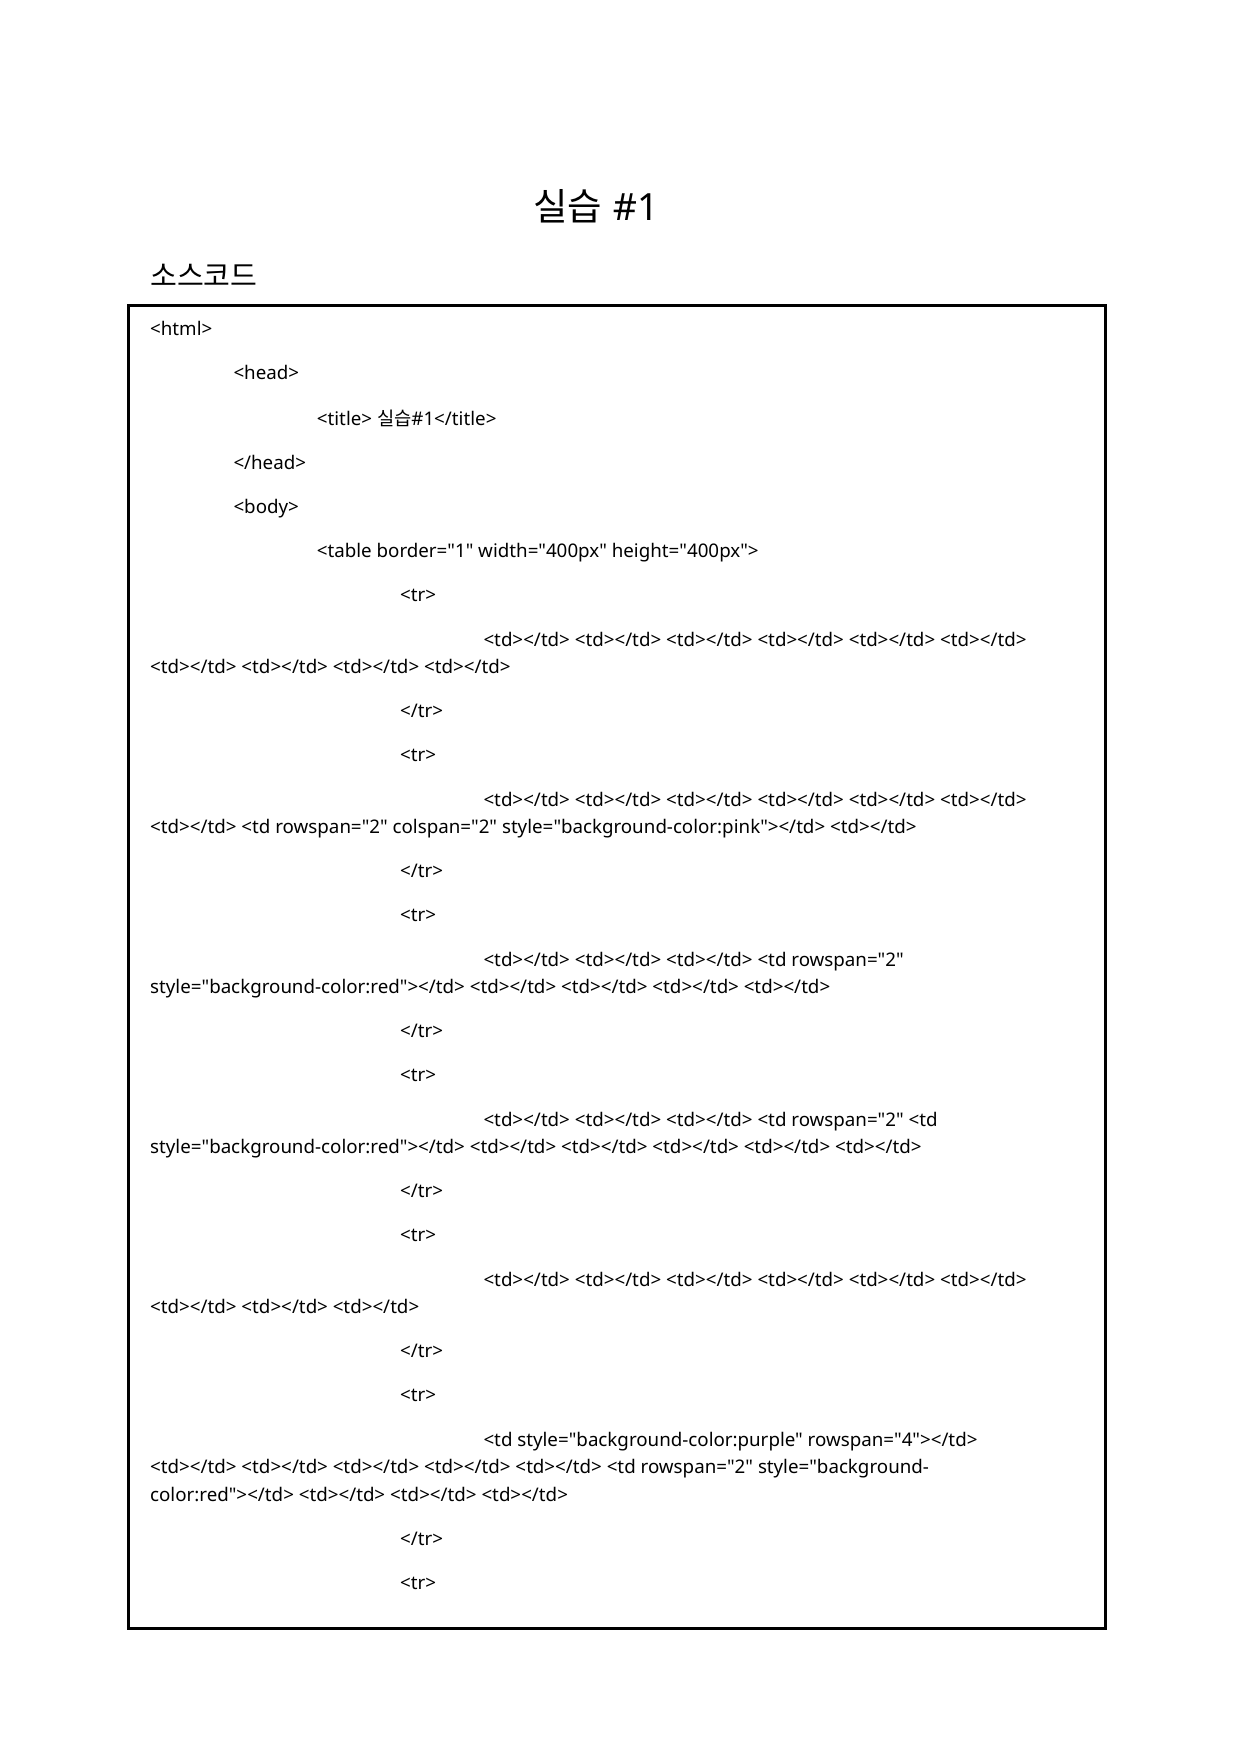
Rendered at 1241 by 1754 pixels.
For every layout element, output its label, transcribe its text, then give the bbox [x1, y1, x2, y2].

text </tr> [150, 1177, 1032, 1203]
text <tr> [150, 1222, 1032, 1247]
text </tr> [150, 1525, 1032, 1551]
text <body> [150, 493, 1032, 519]
text <table border="1" width="400px" height="400px"> [150, 537, 1032, 563]
text <tr> [150, 1569, 1032, 1595]
text </tr> [150, 697, 1032, 723]
text <td></td> <td></td> <td></td> <td></td> <td></td> <td></td> <td></td> <td></td> <td></td> [150, 1266, 1032, 1319]
text <tr> [150, 902, 1032, 927]
text </tr> [150, 857, 1032, 883]
text <tr> [150, 742, 1032, 767]
text </tr> [150, 1337, 1032, 1363]
text <head> [150, 359, 1032, 384]
text 소스코드 [150, 253, 1032, 295]
text <td></td> <td></td> <td></td> <td rowspan="2" <td style="background-color:red"></td> <td></td> <td></td> <td></td> <td></td> <td></td> [150, 1106, 1032, 1159]
text <tr> [150, 1382, 1032, 1407]
text </head> [150, 449, 1032, 475]
text 실습 #1 [150, 177, 1032, 232]
text <title> 실습#1</title> [150, 403, 1032, 430]
text <td style="background-color:purple" rowspan="4"></td> <td></td> <td></td> <td></td> <td></td> <td></td> <td rowspan="2" style="background-color:red"></td> <td></td> <td></td> <td></td> [150, 1426, 1032, 1506]
text </tr> [150, 1017, 1032, 1043]
text <td></td> <td></td> <td></td> <td></td> <td></td> <td></td> <td></td> <td rowspan="2" colspan="2" style="background-color:pink"></td> <td></td> [150, 786, 1032, 839]
text <html> [150, 315, 1032, 340]
text <tr> [150, 1062, 1032, 1087]
text <tr> [150, 582, 1032, 607]
text <td></td> <td></td> <td></td> <td rowspan="2" style="background-color:red"></td> <td></td> <td></td> <td></td> <td></td> [150, 946, 1032, 999]
text <td></td> <td></td> <td></td> <td></td> <td></td> <td></td> <td></td> <td></td> <td></td> <td></td> [150, 626, 1032, 679]
